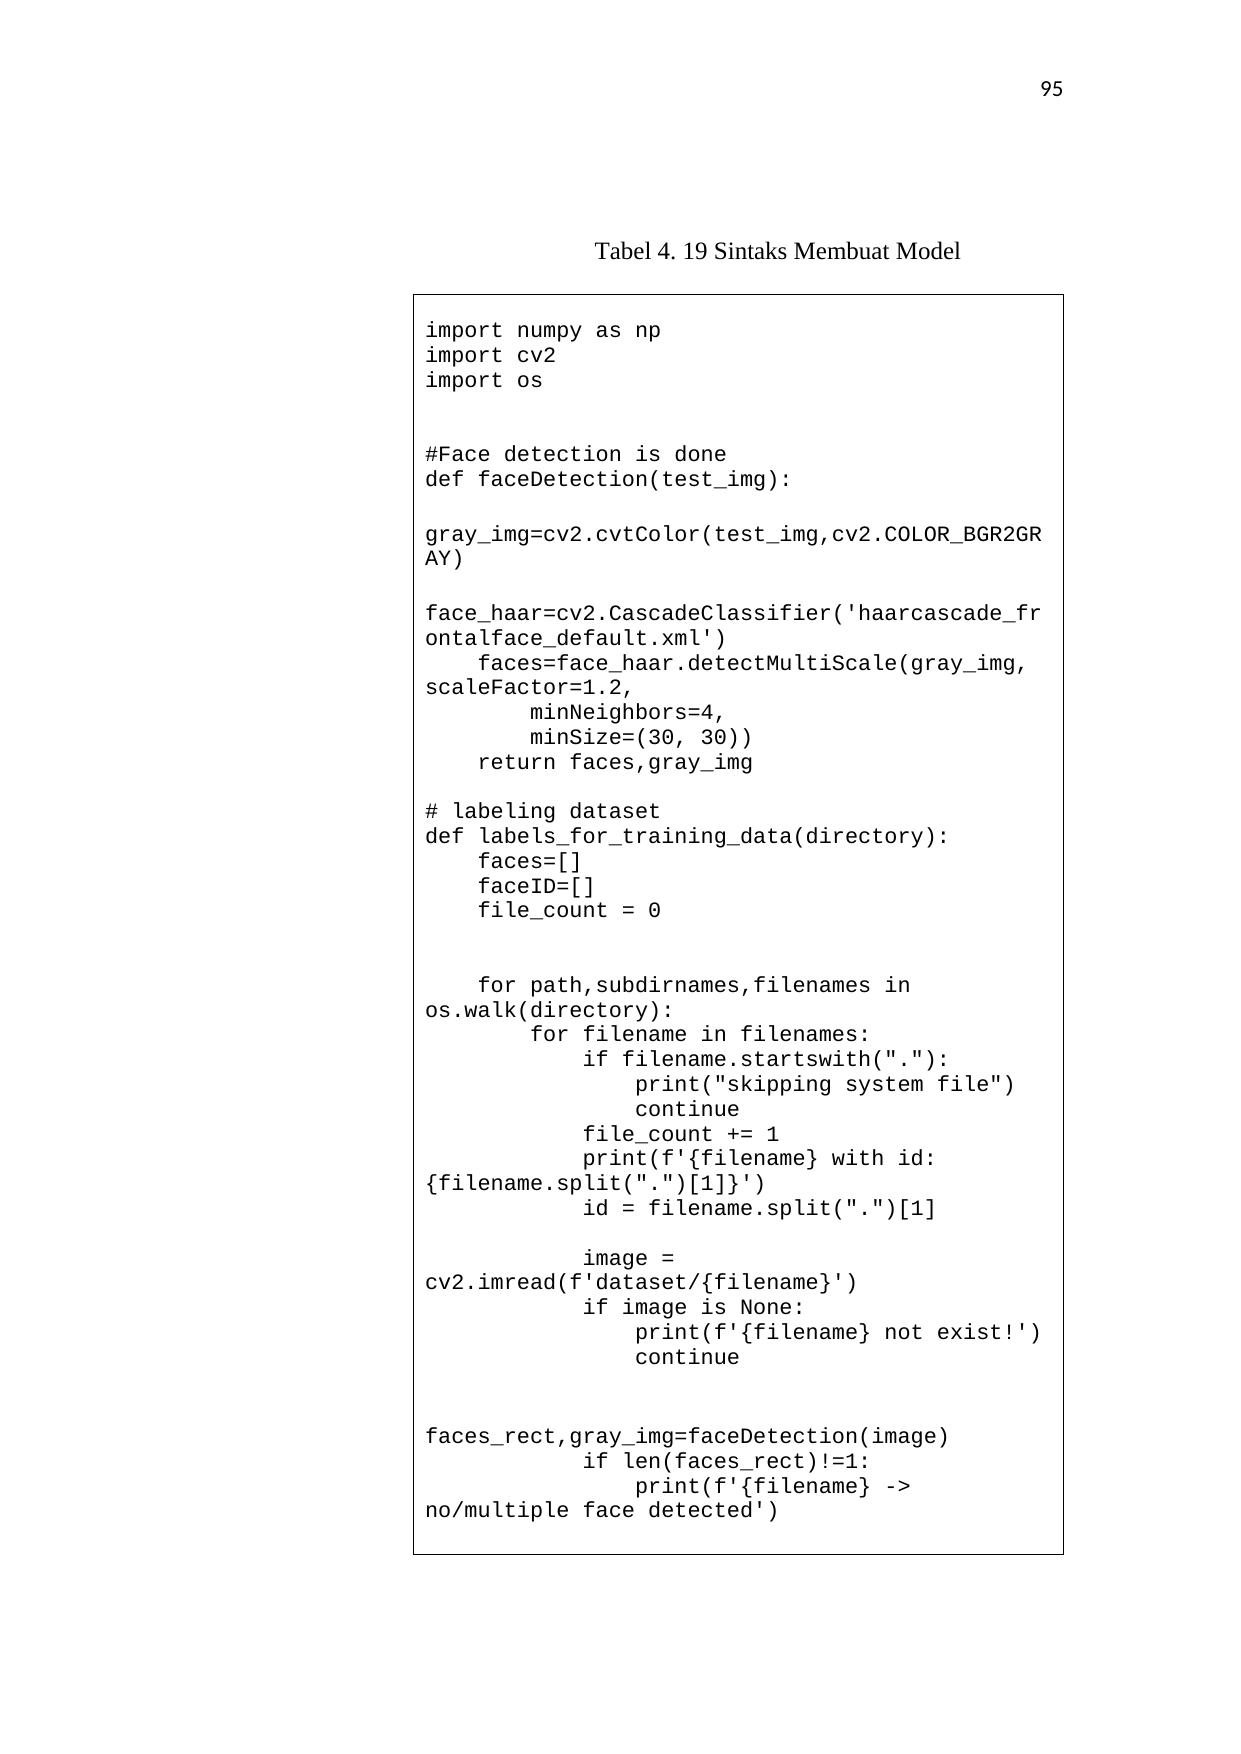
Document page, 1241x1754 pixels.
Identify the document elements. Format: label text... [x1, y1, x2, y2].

table_header Tabel 4. 19 Sintaks Membuat Model [414, 236, 1063, 294]
